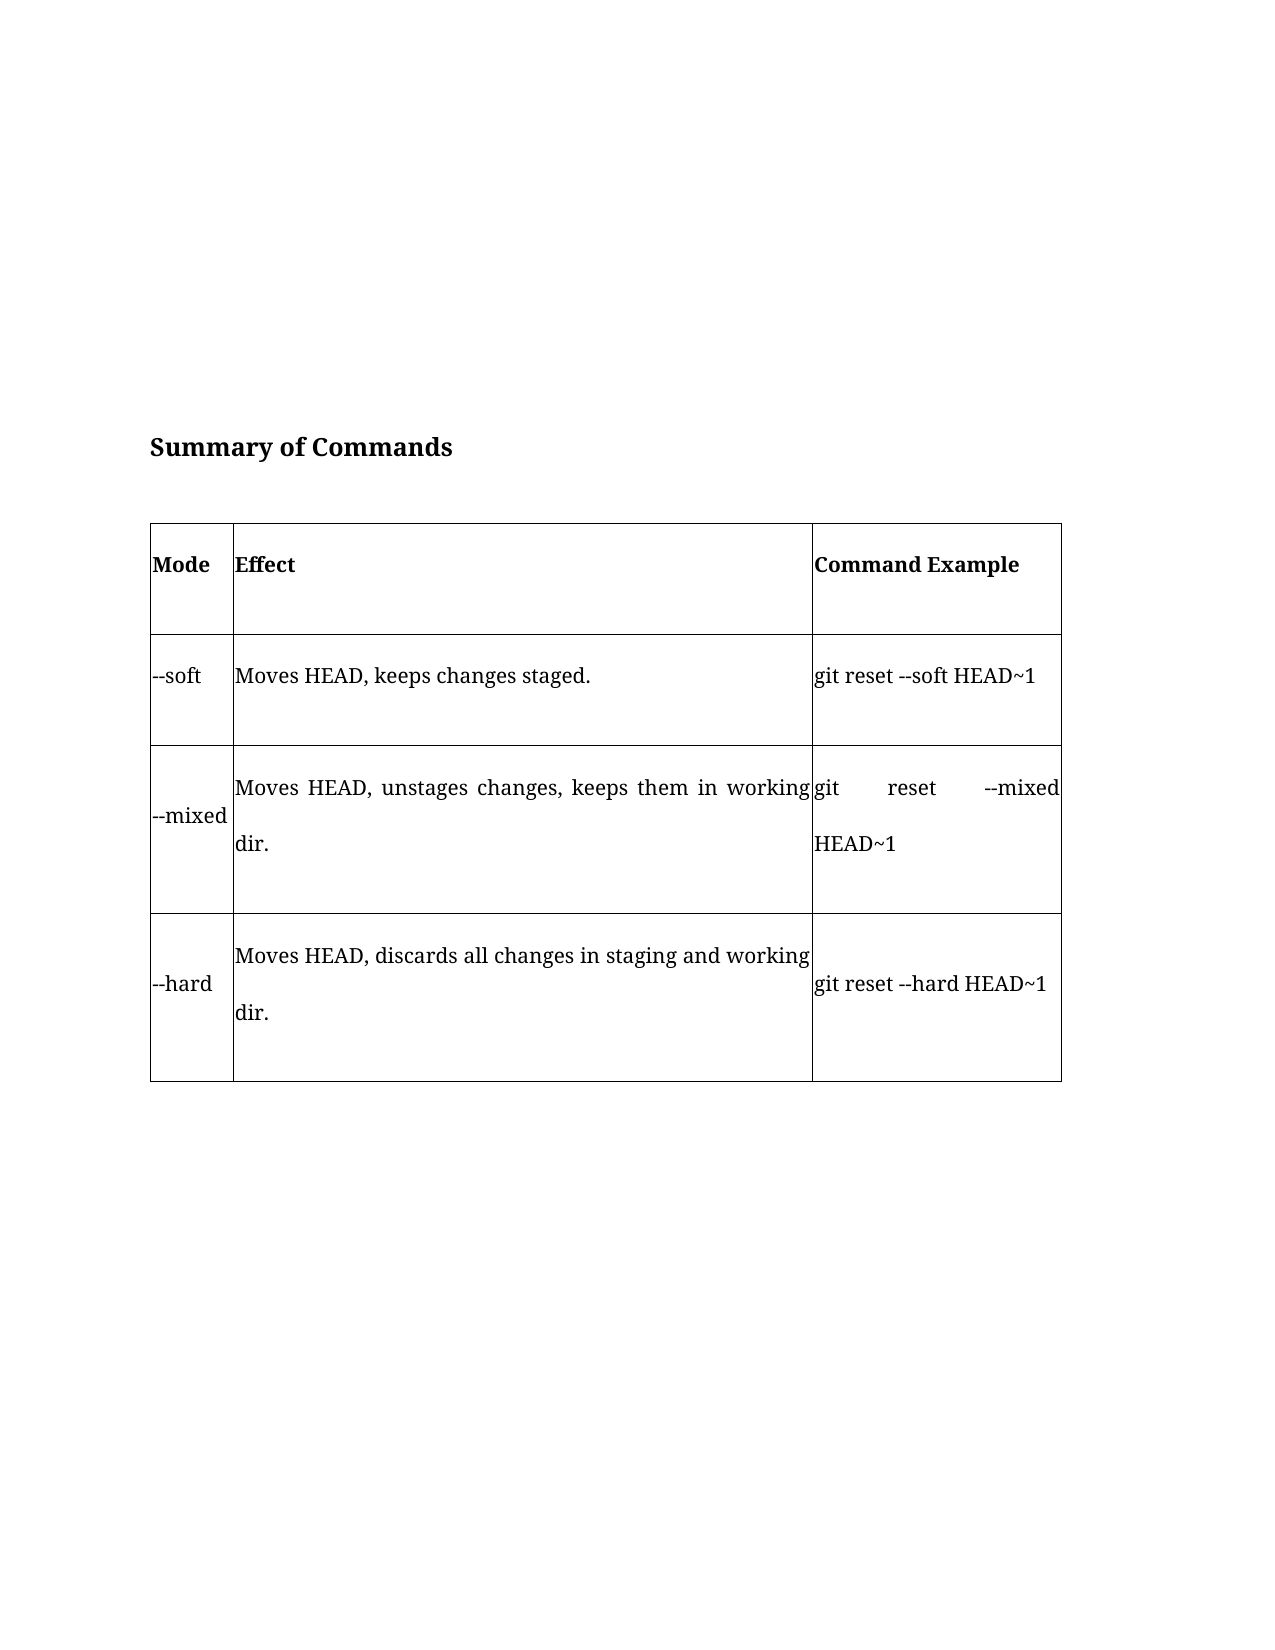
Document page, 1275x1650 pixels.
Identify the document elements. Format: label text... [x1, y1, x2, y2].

table_cell Moves HEAD, discards all changes in staging and working dir. [234, 914, 812, 1081]
table_cell --hard [151, 914, 233, 1081]
table_cell --mixed [151, 746, 233, 913]
text Summary of Commands [150, 429, 1125, 463]
table_header Effect [234, 524, 812, 634]
table_cell git reset --soft HEAD~1 [813, 635, 1061, 745]
table_cell --soft [151, 635, 233, 745]
table_cell git reset --hard HEAD~1 [813, 914, 1061, 1081]
table_cell Moves HEAD, keeps changes staged. [234, 635, 812, 745]
table_cell Moves HEAD, unstages changes, keeps them in working dir. [234, 746, 812, 913]
table_cell git reset --mixed HEAD~1 [813, 746, 1061, 913]
table_header Mode [151, 524, 233, 634]
table_header Command Example [813, 524, 1061, 634]
